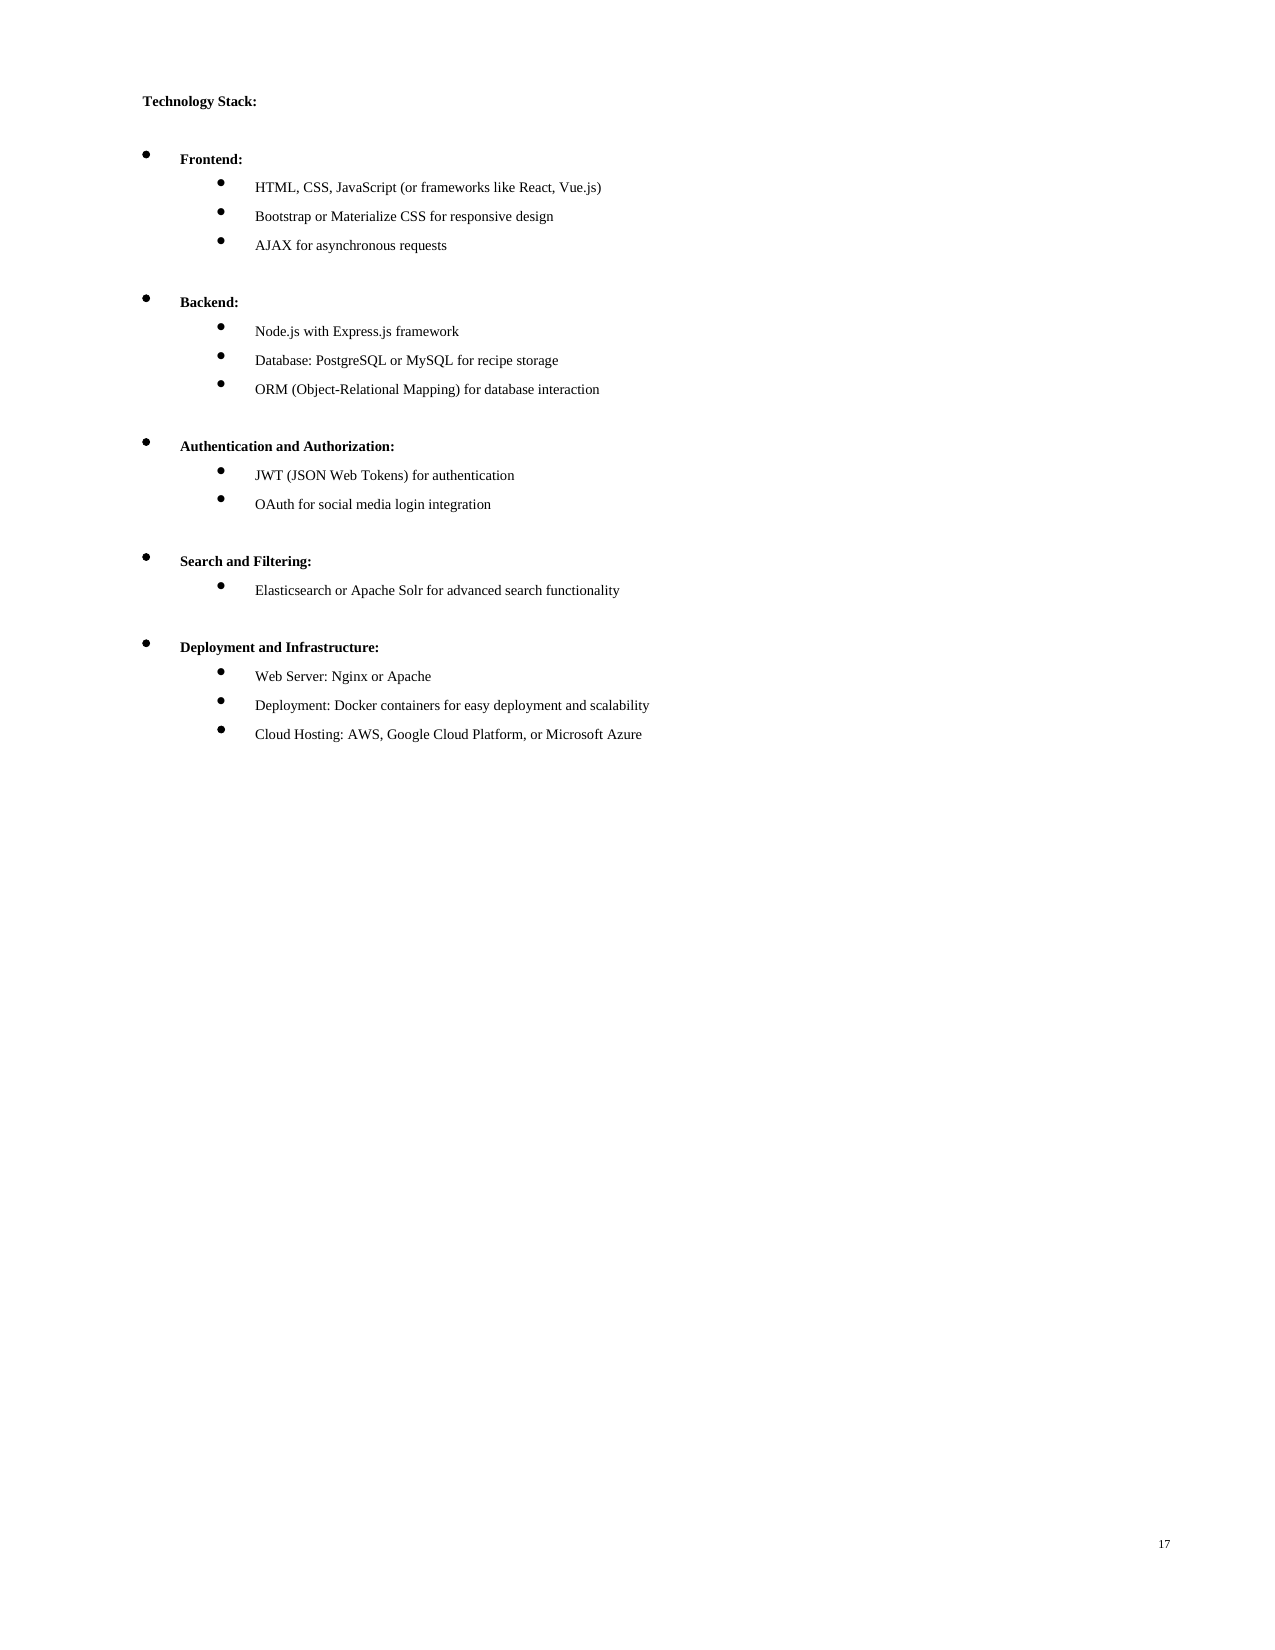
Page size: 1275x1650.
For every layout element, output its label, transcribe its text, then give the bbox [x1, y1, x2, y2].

list Deployment: Docker containers for easy deployment and scalability [217, 685, 1170, 713]
list Cloud Hosting: AWS, Google Cloud Platform, or Microsoft Azure [217, 713, 1170, 742]
list ORM (Object-Relational Mapping) for database interaction [217, 368, 1170, 397]
list Database: PostgreSQL or MySQL for recipe storage [217, 340, 1170, 368]
list Elasticsearch or Apache Solr for advanced search functionality [217, 570, 1170, 598]
list OAuth for social media login integration [217, 483, 1170, 512]
list AJAX for asynchronous requests [217, 225, 1170, 253]
list Authentication and Authorization: [142, 426, 1170, 455]
list Frontend: [142, 138, 1170, 167]
list Bootstrap or Materialize CSS for responsive design [217, 196, 1170, 225]
text Technology Stack: [142, 81, 1170, 110]
list Node.js with Express.js framework [217, 311, 1170, 340]
list Search and Filtering: [142, 541, 1170, 570]
list Backend: [142, 282, 1170, 311]
list JWT (JSON Web Tokens) for authentication [217, 455, 1170, 483]
list Web Server: Nginx or Apache [217, 656, 1170, 685]
list Deployment and Infrastructure: [142, 627, 1170, 656]
list HTML, CSS, JavaScript (or frameworks like React, Vue.js) [217, 167, 1170, 196]
